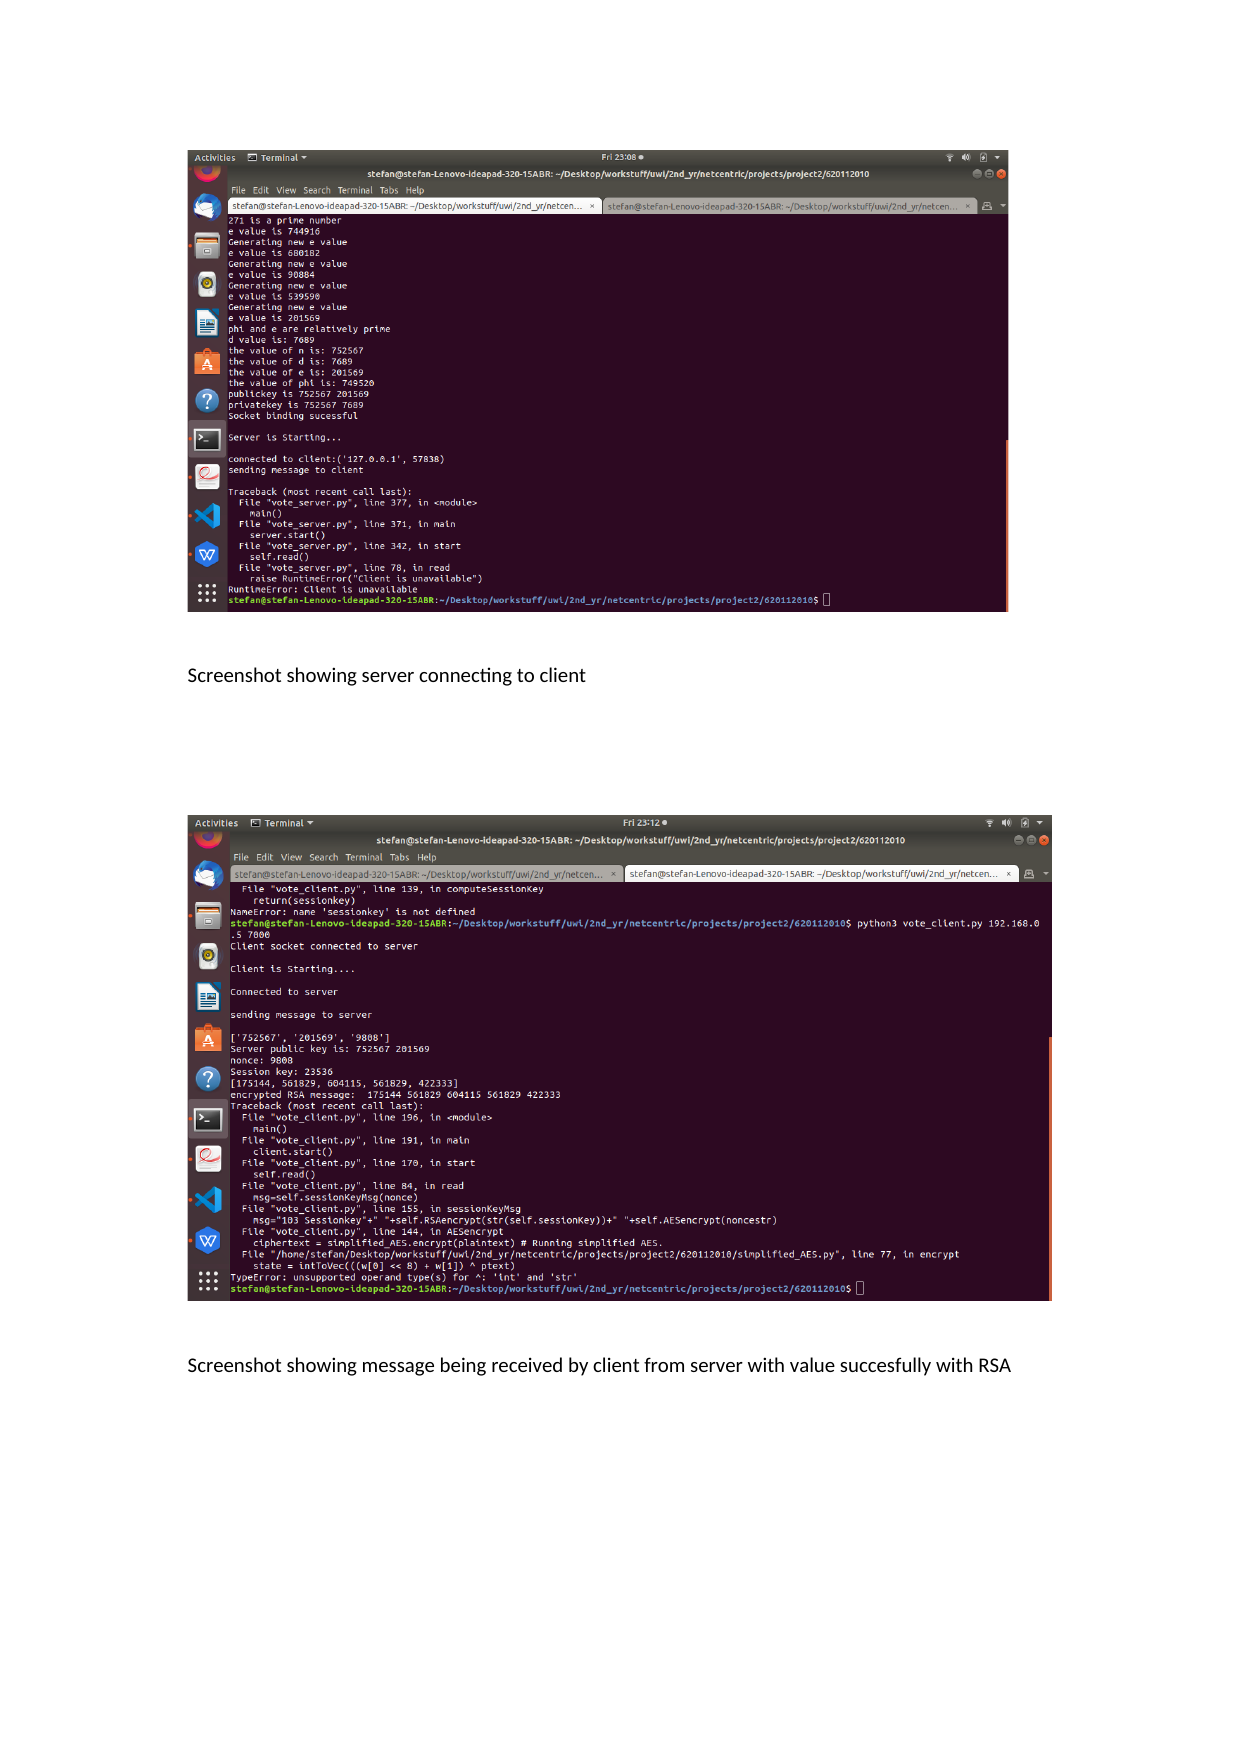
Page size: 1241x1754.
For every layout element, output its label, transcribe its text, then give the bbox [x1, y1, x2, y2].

picture [187, 150, 1009, 612]
text Screenshot showing message being received by client from server with value succesfully with RSA [187, 1352, 1053, 1377]
picture [187, 815, 1052, 1301]
text Screenshot showing server connecting to client [187, 662, 1053, 688]
